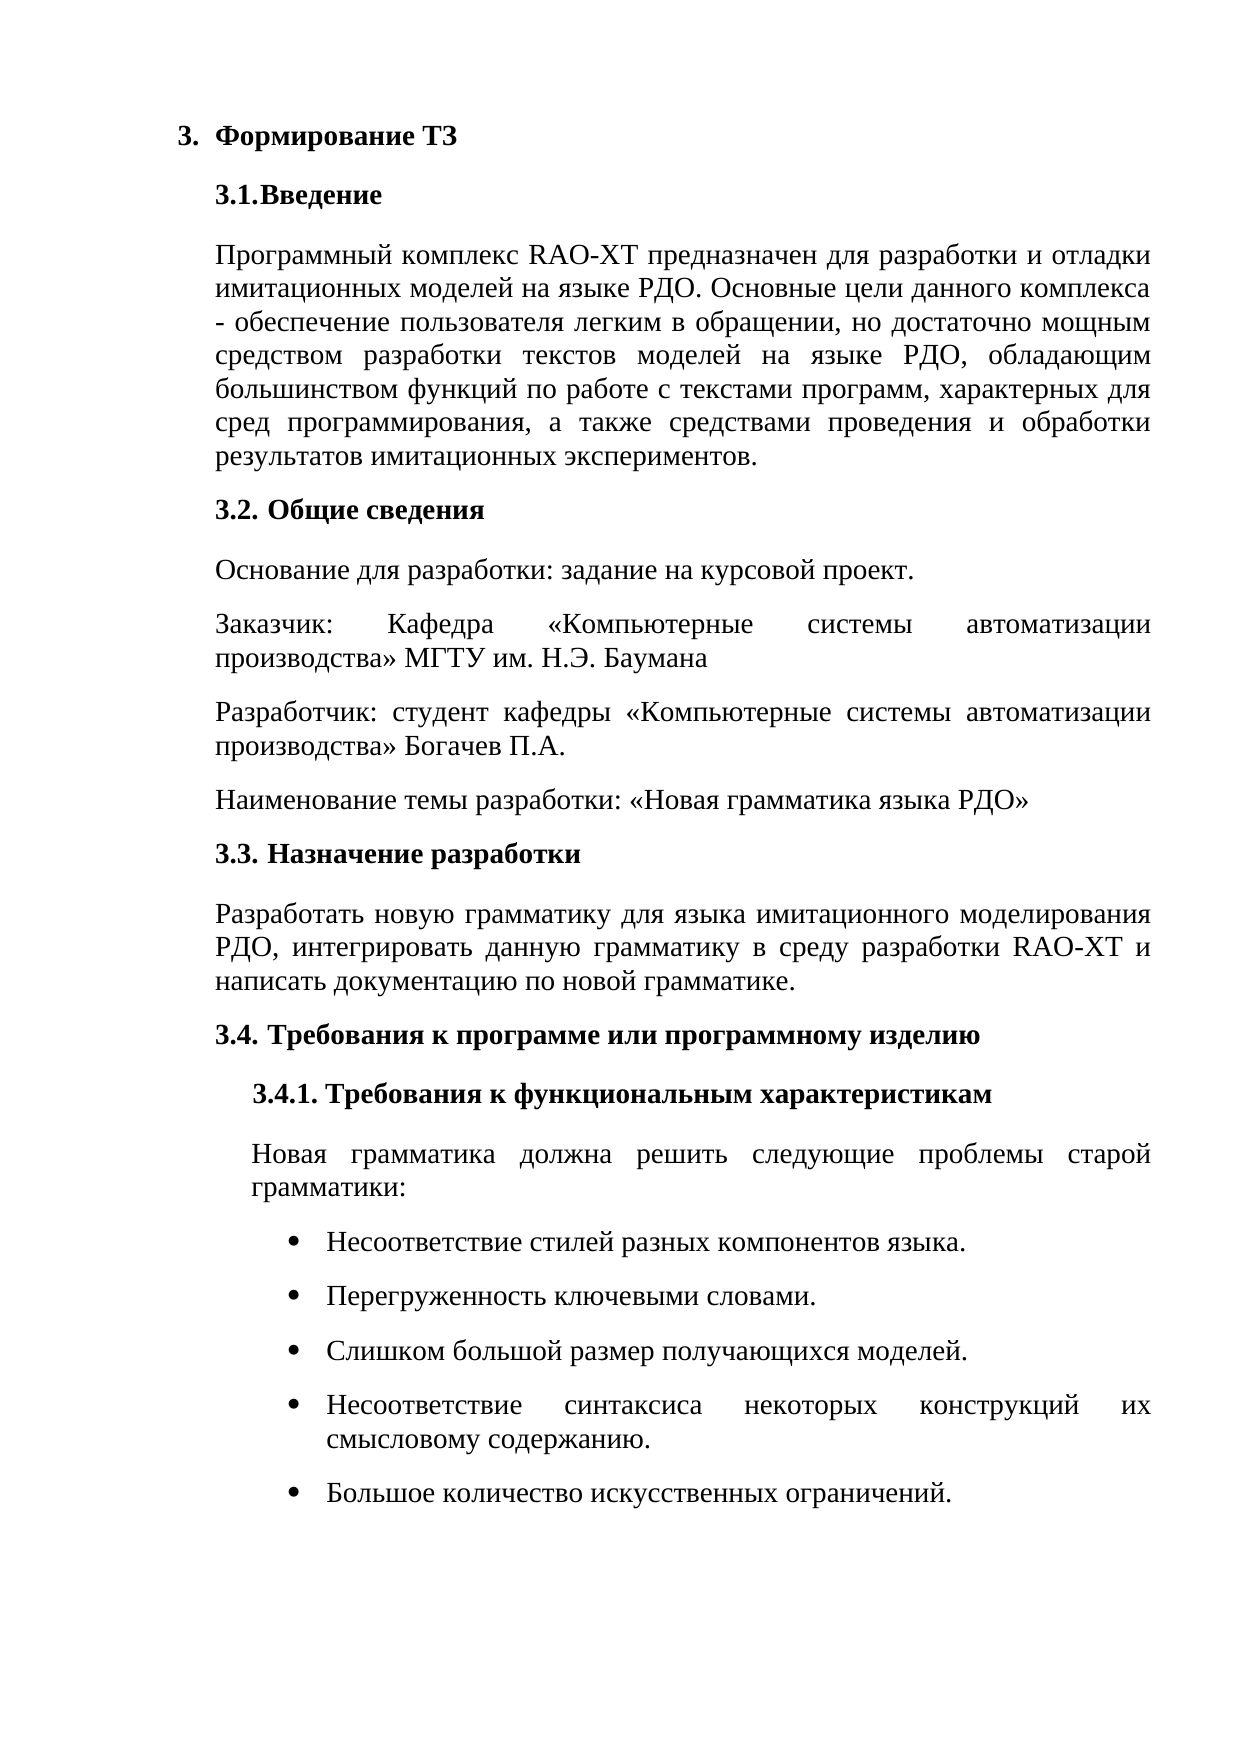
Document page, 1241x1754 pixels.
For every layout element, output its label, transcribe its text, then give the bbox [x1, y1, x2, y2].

subtitle Назначение разработки [215, 836, 1152, 870]
list Несоответствие стилей разных компонентов языка. [288, 1224, 1152, 1258]
text Новая грамматика должна решить следующие проблемы старой грамматики: [251, 1136, 1152, 1203]
text Заказчик: Кафедра «Компьютерные системы автоматизации производства» МГТУ им. Н.Э. Баумана [215, 606, 1152, 673]
list Слишком большой размер получающихся моделей. [288, 1333, 1152, 1367]
text Основание для разработки: задание на курсовой проект. [215, 552, 1152, 585]
list Большое количество искусственных ограничений. [288, 1475, 1152, 1509]
subtitle Общие сведения [215, 492, 1152, 526]
text Разработать новую грамматику для языка имитационного моделирования РДО, интегрировать данную грамматику в среду разработки RAO-XT и написать документацию по новой грамматике. [215, 896, 1152, 996]
list Несоответствие синтаксиса некоторых конструкций их смысловому содержанию. [288, 1387, 1152, 1454]
subtitle Формирование ТЗ [177, 118, 1152, 152]
text Программный комплекс RAO-XT предназначен для разработки и отладки имитационных моделей на языке РДО. Основные цели данного комплекса - обеспечение пользователя легким в обращении, но достаточно мощным средством разработки текстов моделей на языке РДО, обладающим большинством функций по работе с текстами программ, характерных для сред программирования, а также средствами проведения и обработки результатов имитационных экспериментов. [215, 237, 1152, 472]
text Наименование темы разработки: «Новая грамматика языка РДО» [215, 782, 1152, 816]
subtitle Введение [215, 177, 1152, 211]
text Разработчик: студент кафедры «Компьютерные системы автоматизации производства» Богачев П.А. [215, 694, 1152, 761]
list Перегруженность ключевыми словами. [288, 1278, 1152, 1312]
subtitle Требования к функциональным характеристикам [252, 1077, 1152, 1110]
subtitle Требования к программе или программному изделию [215, 1017, 1152, 1051]
